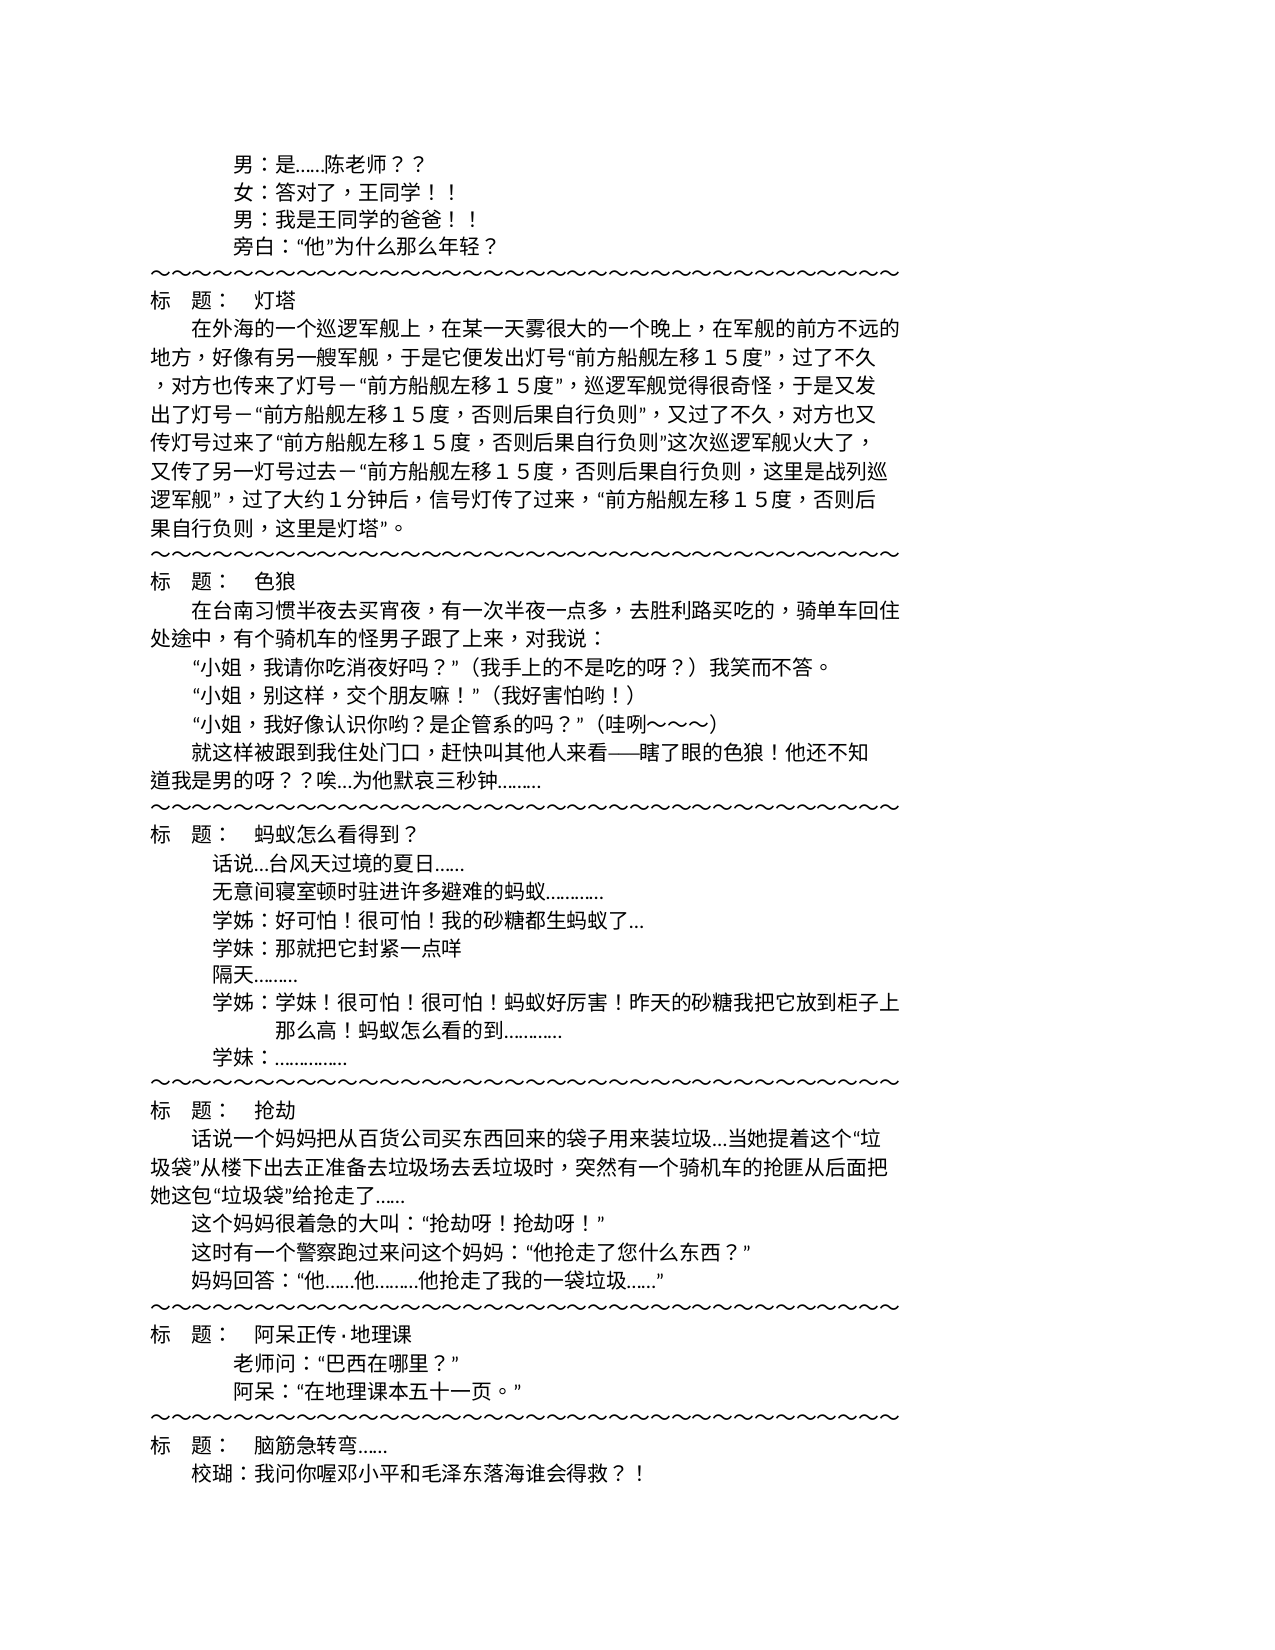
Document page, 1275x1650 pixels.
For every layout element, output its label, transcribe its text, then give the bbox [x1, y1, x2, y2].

text 传灯号过来了“前方船舰左移１５度，否则后果自行负则”这次巡逻军舰火大了， [150, 428, 1125, 457]
text 学妹：那就把它封紧一点咩 [150, 934, 1125, 963]
text 男：是……陈老师？？ [150, 150, 1125, 178]
text “小姐，我请你吃消夜好吗？”（我手上的不是吃的呀？）我笑而不答。 [150, 653, 1125, 681]
text 校瑚：我问你喔邓小平和毛泽东落海谁会得救？！ [150, 1459, 1125, 1488]
text 圾袋”从楼下出去正准备去垃圾场去丢垃圾时，突然有一个骑机车的抢匪从后面把 [150, 1153, 1125, 1181]
text 标 题： 蚂蚁怎么看得到？ [150, 820, 1125, 849]
text 男：我是王同学的爸爸！！ [150, 207, 1125, 232]
text 地方，好像有另一艘军舰，于是它便发出灯号“前方船舰左移１５度”，过了不久 [150, 343, 1125, 371]
text 果自行负则，这里是灯塔”。 [150, 514, 1125, 542]
text 标 题： 色狼 [150, 567, 1125, 596]
text 无意间寝室顿时驻进许多避难的蚂蚁………… [150, 877, 1125, 906]
text 她这包“垃圾袋”给抢走了…… [150, 1181, 1125, 1209]
text 标 题： 抢劫 [150, 1096, 1125, 1124]
text 道我是男的呀？？唉…为他默哀三秒钟……… [150, 767, 1125, 795]
text ～～～～～～～～～～～～～～～～～～～～～～～～～～～～～～～～～～～～ [150, 542, 1125, 567]
text 在外海的一个巡逻军舰上，在某一天雾很大的一个晚上，在军舰的前方不远的 [150, 314, 1125, 343]
text ～～～～～～～～～～～～～～～～～～～～～～～～～～～～～～～～～～～～ [150, 261, 1125, 286]
text “小姐，我好像认识你哟？是企管系的吗？”（哇咧～～～） [150, 710, 1125, 738]
text ，对方也传来了灯号－“前方船舰左移１５度”，巡逻军舰觉得很奇怪，于是又发 [150, 371, 1125, 400]
text 那么高！蚂蚁怎么看的到………… [150, 1016, 1125, 1045]
text 出了灯号－“前方船舰左移１５度，否则后果自行负则”，又过了不久，对方也又 [150, 400, 1125, 428]
text 话说一个妈妈把从百货公司买东西回来的袋子用来装垃圾…当她提着这个“垃 [150, 1124, 1125, 1153]
text ～～～～～～～～～～～～～～～～～～～～～～～～～～～～～～～～～～～～ [150, 795, 1125, 820]
text 学妹：…………… [150, 1045, 1125, 1070]
text 学姊：好可怕！很可怕！我的砂糖都生蚂蚁了… [150, 906, 1125, 934]
text 隔天……… [150, 963, 1125, 988]
text 旁白：“他”为什么那么年轻？ [150, 232, 1125, 261]
text 又传了另一灯号过去－“前方船舰左移１５度，否则后果自行负则，这里是战列巡 [150, 457, 1125, 485]
text 学姊：学妹！很可怕！很可怕！蚂蚁好厉害！昨天的砂糖我把它放到柜子上 [150, 988, 1125, 1016]
text “小姐，别这样，交个朋友嘛！”（我好害怕哟！） [150, 681, 1125, 710]
text 标 题： 阿呆正传·地理课 [150, 1320, 1125, 1349]
text 阿呆：“在地理课本五十一页。” [150, 1377, 1125, 1406]
text 逻军舰”，过了大约１分钟后，信号灯传了过来，“前方船舰左移１５度，否则后 [150, 485, 1125, 514]
text 标 题： 脑筋急转弯…… [150, 1431, 1125, 1459]
text 这时有一个警察跑过来问这个妈妈：“他抢走了您什么东西？” [150, 1238, 1125, 1266]
text 处途中，有个骑机车的怪男子跟了上来，对我说： [150, 624, 1125, 653]
text ～～～～～～～～～～～～～～～～～～～～～～～～～～～～～～～～～～～～ [150, 1295, 1125, 1320]
text ～～～～～～～～～～～～～～～～～～～～～～～～～～～～～～～～～～～～ [150, 1406, 1125, 1431]
text 话说…台风天过境的夏日…… [150, 849, 1125, 877]
text ～～～～～～～～～～～～～～～～～～～～～～～～～～～～～～～～～～～～ [150, 1070, 1125, 1096]
text 标 题： 灯塔 [150, 286, 1125, 314]
text 老师问：“巴西在哪里？” [150, 1349, 1125, 1377]
text 这个妈妈很着急的大叫：“抢劫呀！抢劫呀！” [150, 1209, 1125, 1238]
text 在台南习惯半夜去买宵夜，有一次半夜一点多，去胜利路买吃的，骑单车回住 [150, 596, 1125, 624]
text 女：答对了，王同学！！ [150, 178, 1125, 207]
text 就这样被跟到我住处门口，赶快叫其他人来看───瞎了眼的色狼！他还不知 [150, 738, 1125, 767]
text 妈妈回答：“他……他………他抢走了我的一袋垃圾……” [150, 1266, 1125, 1295]
